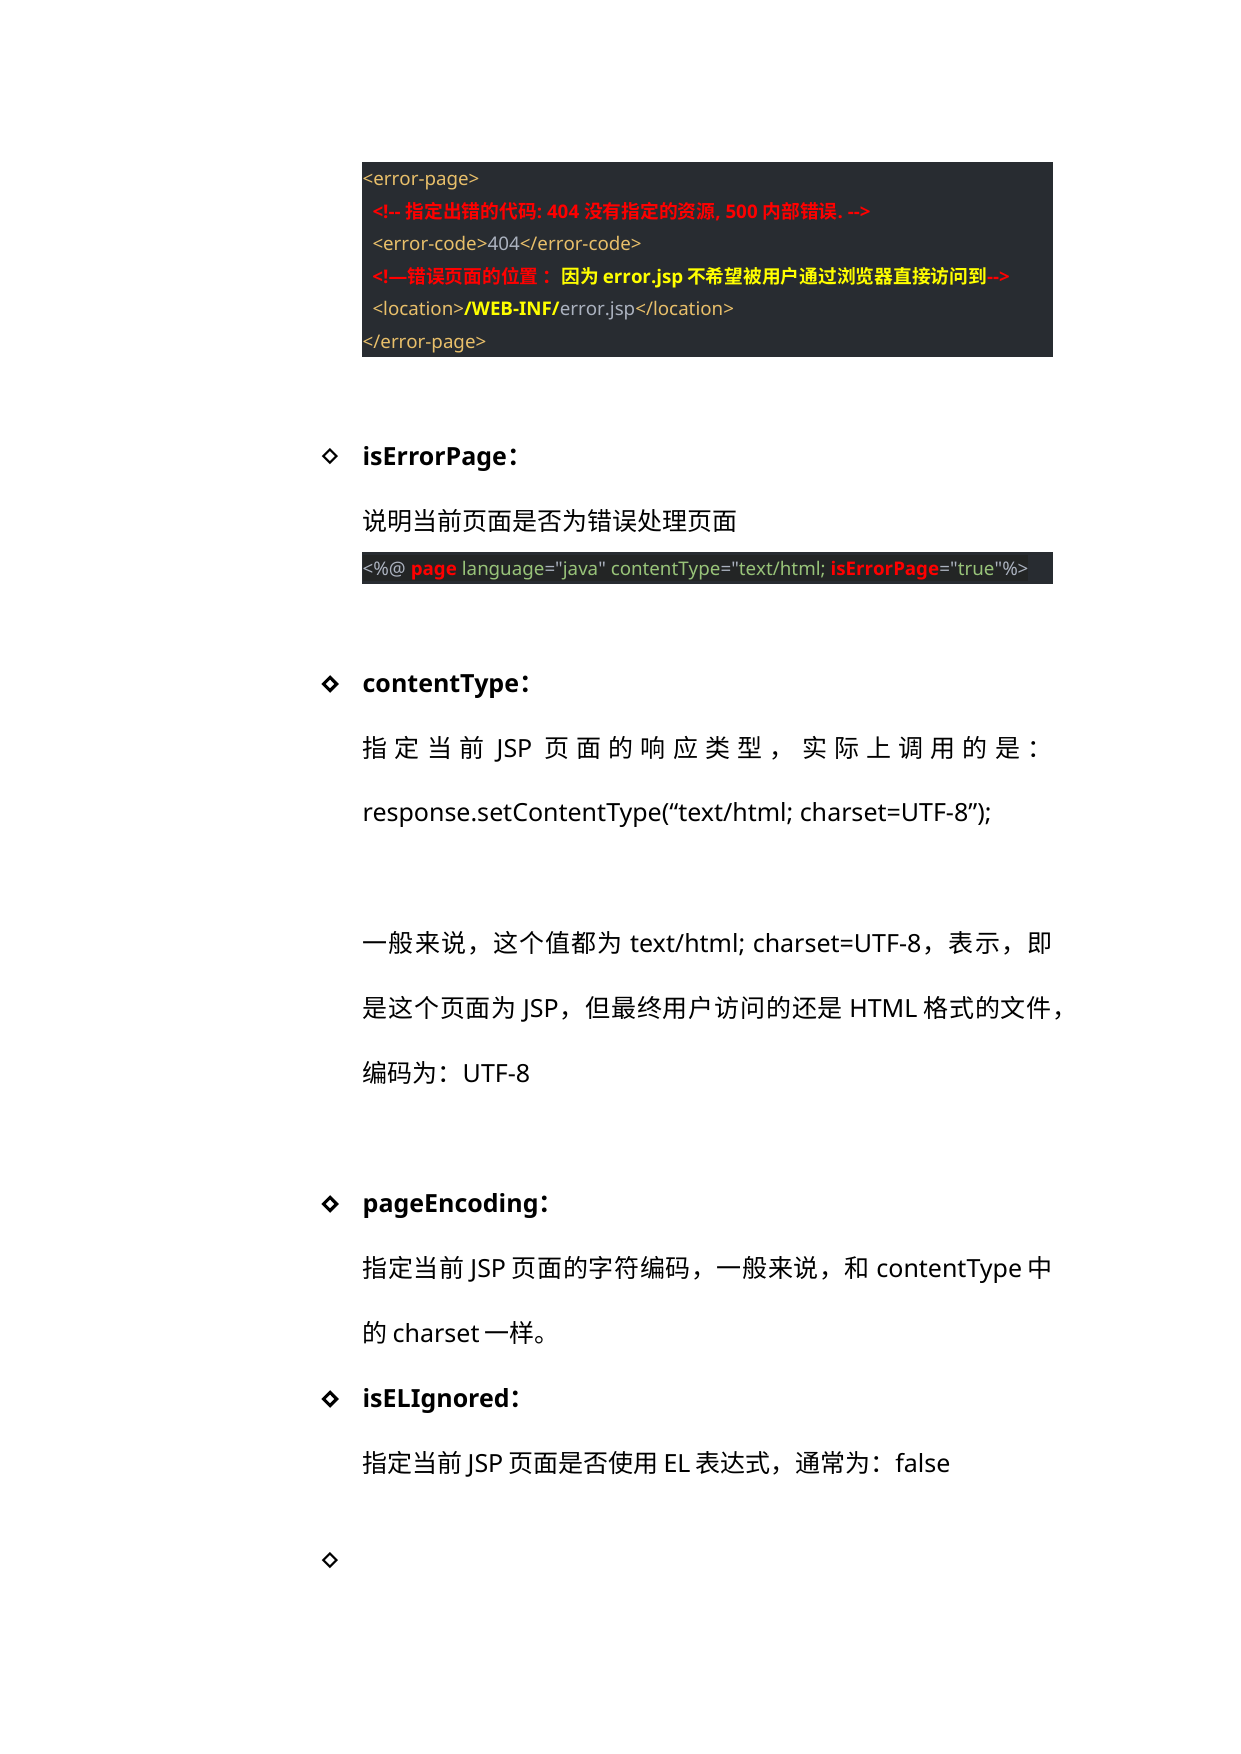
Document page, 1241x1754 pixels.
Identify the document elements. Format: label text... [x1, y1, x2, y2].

list pageEncoding： [319, 1169, 1053, 1234]
list contentType： [319, 649, 1053, 714]
list 指定当前JSP页面的字符编码，一般来说，和contentType中的charset一样。 [362, 1234, 1053, 1364]
list 指定当前JSP页面的响应类型，实际上调用的是：response.setContentType(“text/html; charset=UTF-8”); [362, 714, 1053, 844]
list isErrorPage： [319, 422, 1053, 487]
text <%@ page language="java" contentType="text/html; isErrorPage="true"%> [362, 552, 1053, 584]
list 指定当前JSP页面是否使用EL表达式，通常为：false [362, 1429, 1053, 1494]
list 说明当前页面是否为错误处理页面 [362, 487, 1053, 552]
text <error-page> <!-- 指定出错的代码: 404 没有指定的资源, 500 内部错误. --> <error-code>404</error-code> <!—错误页面的位置 ：因为error.jsp不希望被用户通过浏览器直接访问到--> <location>/WEB-INF/error.jsp</location> </error-page> [362, 162, 1053, 357]
list isELIgnored： [319, 1364, 1053, 1429]
list 一般来说，这个值都为text/html; charset=UTF-8，表示，即是这个页面为JSP，但最终用户访问的还是HTML格式的文件，编码为：UTF-8 [362, 909, 1053, 1104]
